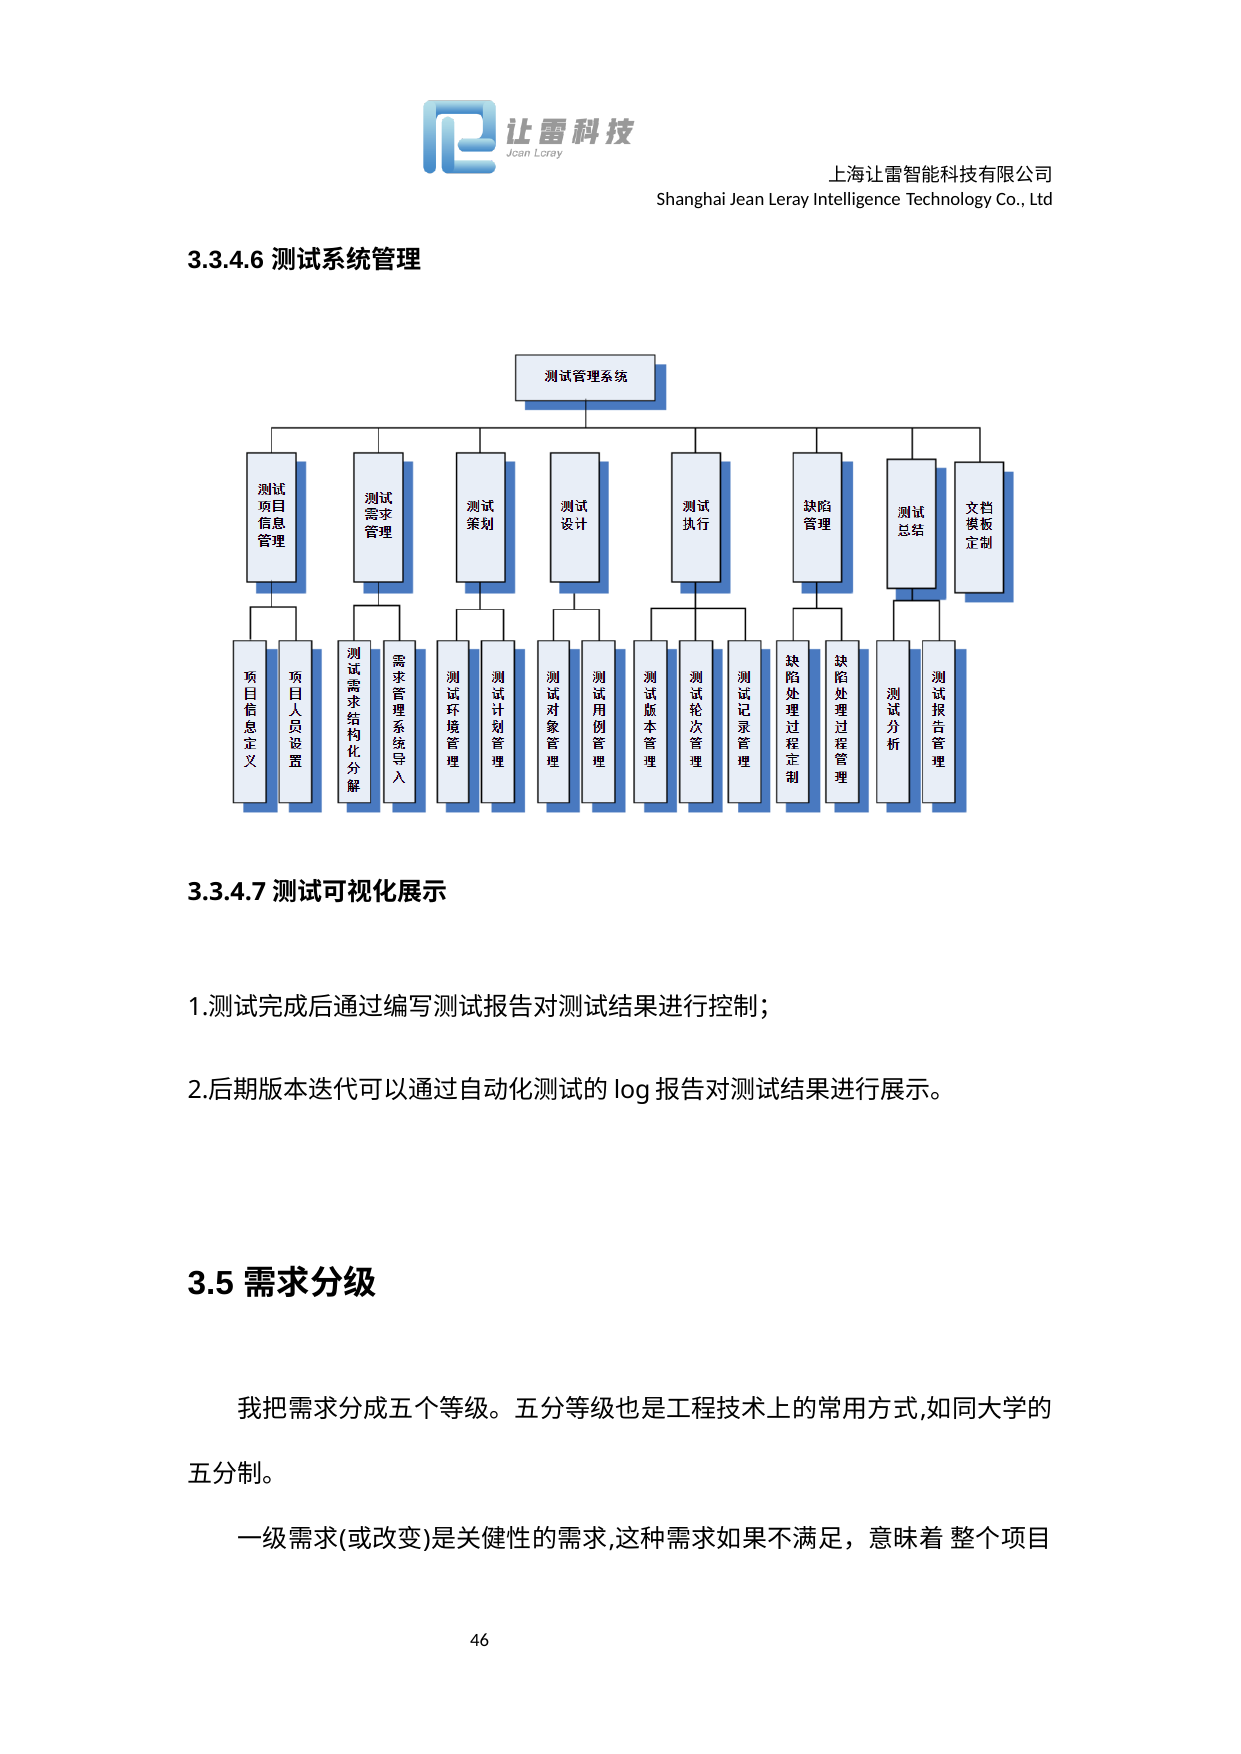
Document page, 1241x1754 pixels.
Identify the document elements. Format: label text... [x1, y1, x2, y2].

text 一级需求(或改变)是关健性的需求,这种需求如果不满足，意昧着 整个项目不能正常交付使用,前期工作也会被全部否定。这是必须满足的,否则就意味着否定程序员自己。所以定为Urgent. ;这通常是属于补救性的debug类型,要救火。 [187, 1504, 1053, 1569]
text 我把需求分成五个等级。五分等级也是工程技术上的常用方式,如同大学的五分制。 [187, 1374, 1053, 1504]
subtitle 3.3.4.6 测试系统管理 [187, 226, 1053, 291]
subtitle 3.3.4.7 测试可视化展示 [187, 857, 1053, 922]
text 2.后期版本迭代可以通过自动化测试的log报告对测试结果进行展示。 [187, 1056, 1053, 1121]
text 1.测试完成后通过编写测试报告对测试结果进行控制； [187, 972, 1053, 1037]
picture [187, 340, 1053, 826]
picture [414, 90, 646, 182]
subtitle 3.5 需求分级 [187, 1248, 1053, 1313]
